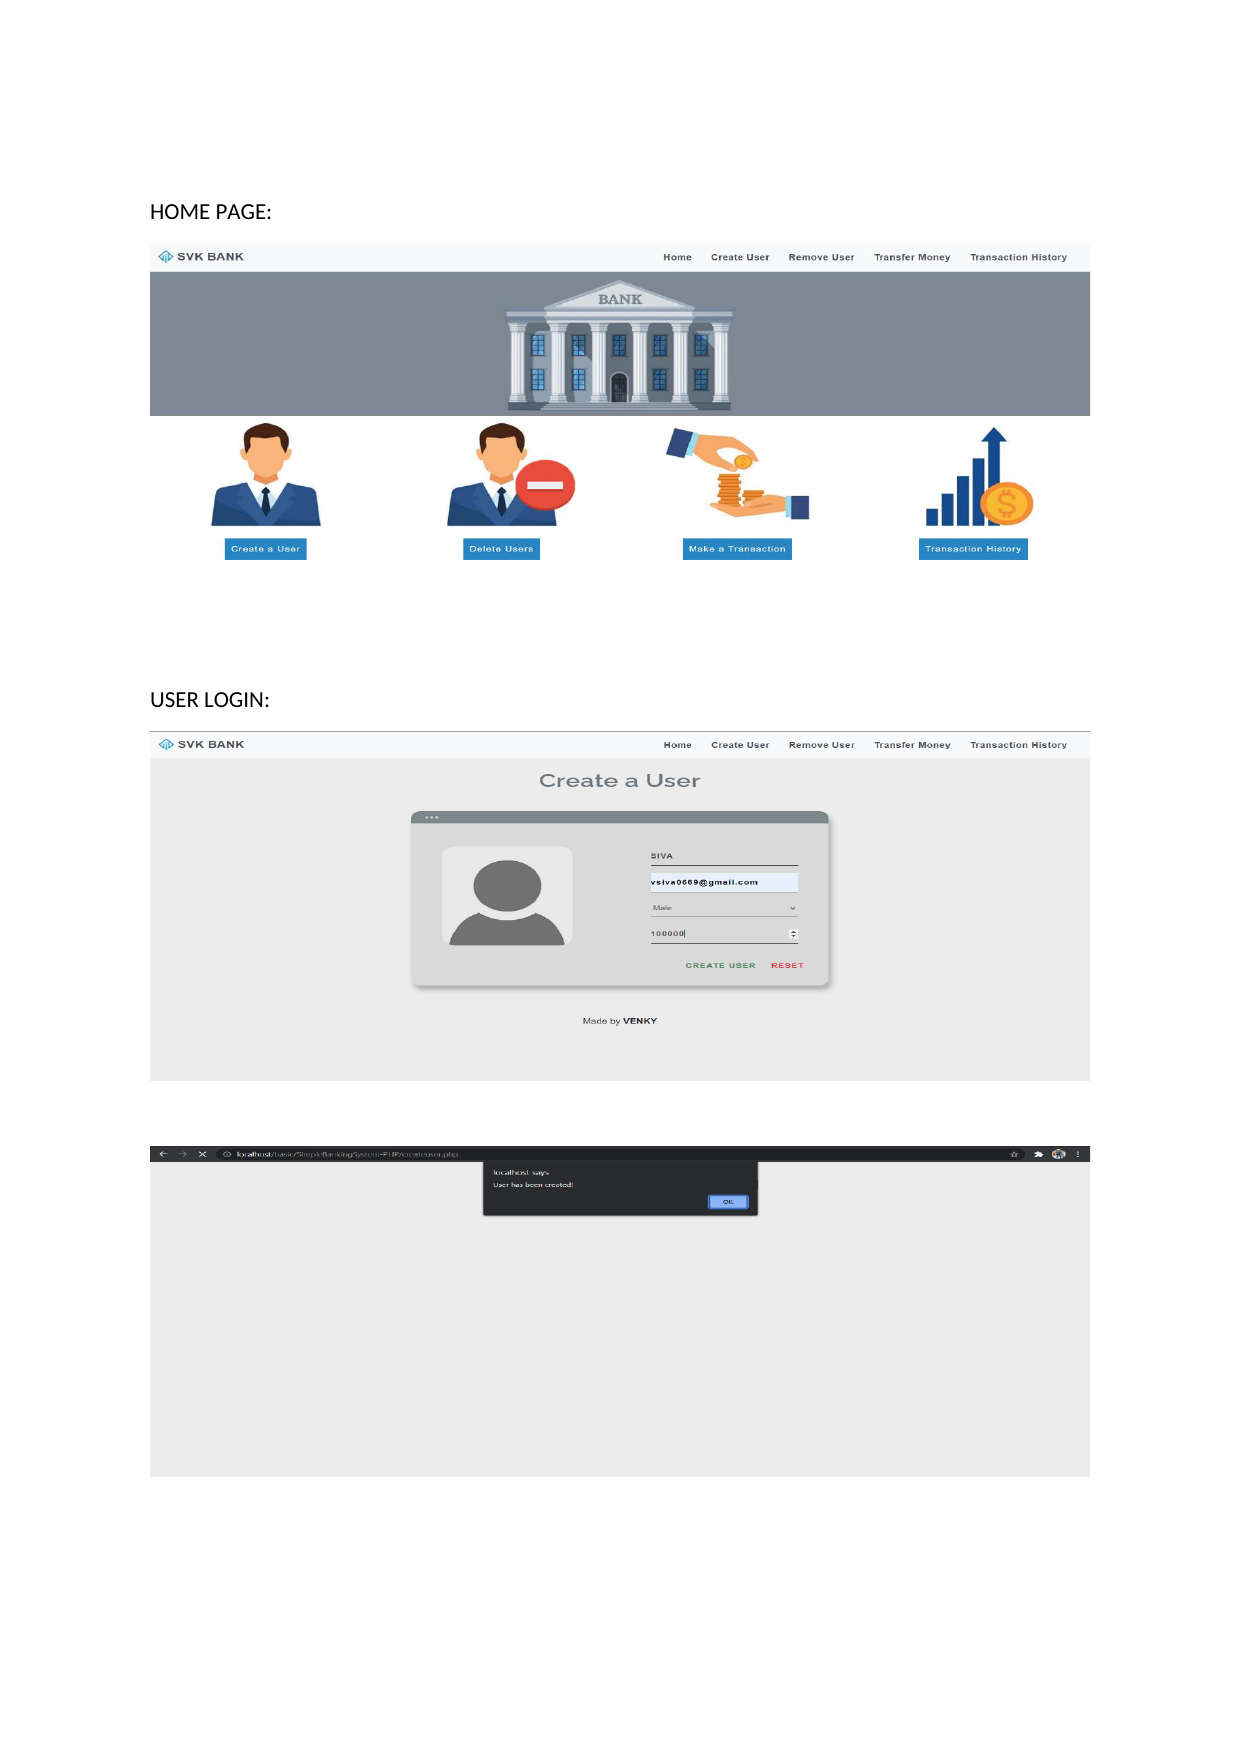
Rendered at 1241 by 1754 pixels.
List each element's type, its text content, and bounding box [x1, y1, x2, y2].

text USER LOGIN: [150, 685, 1090, 713]
text HOME PAGE: [150, 197, 1090, 225]
